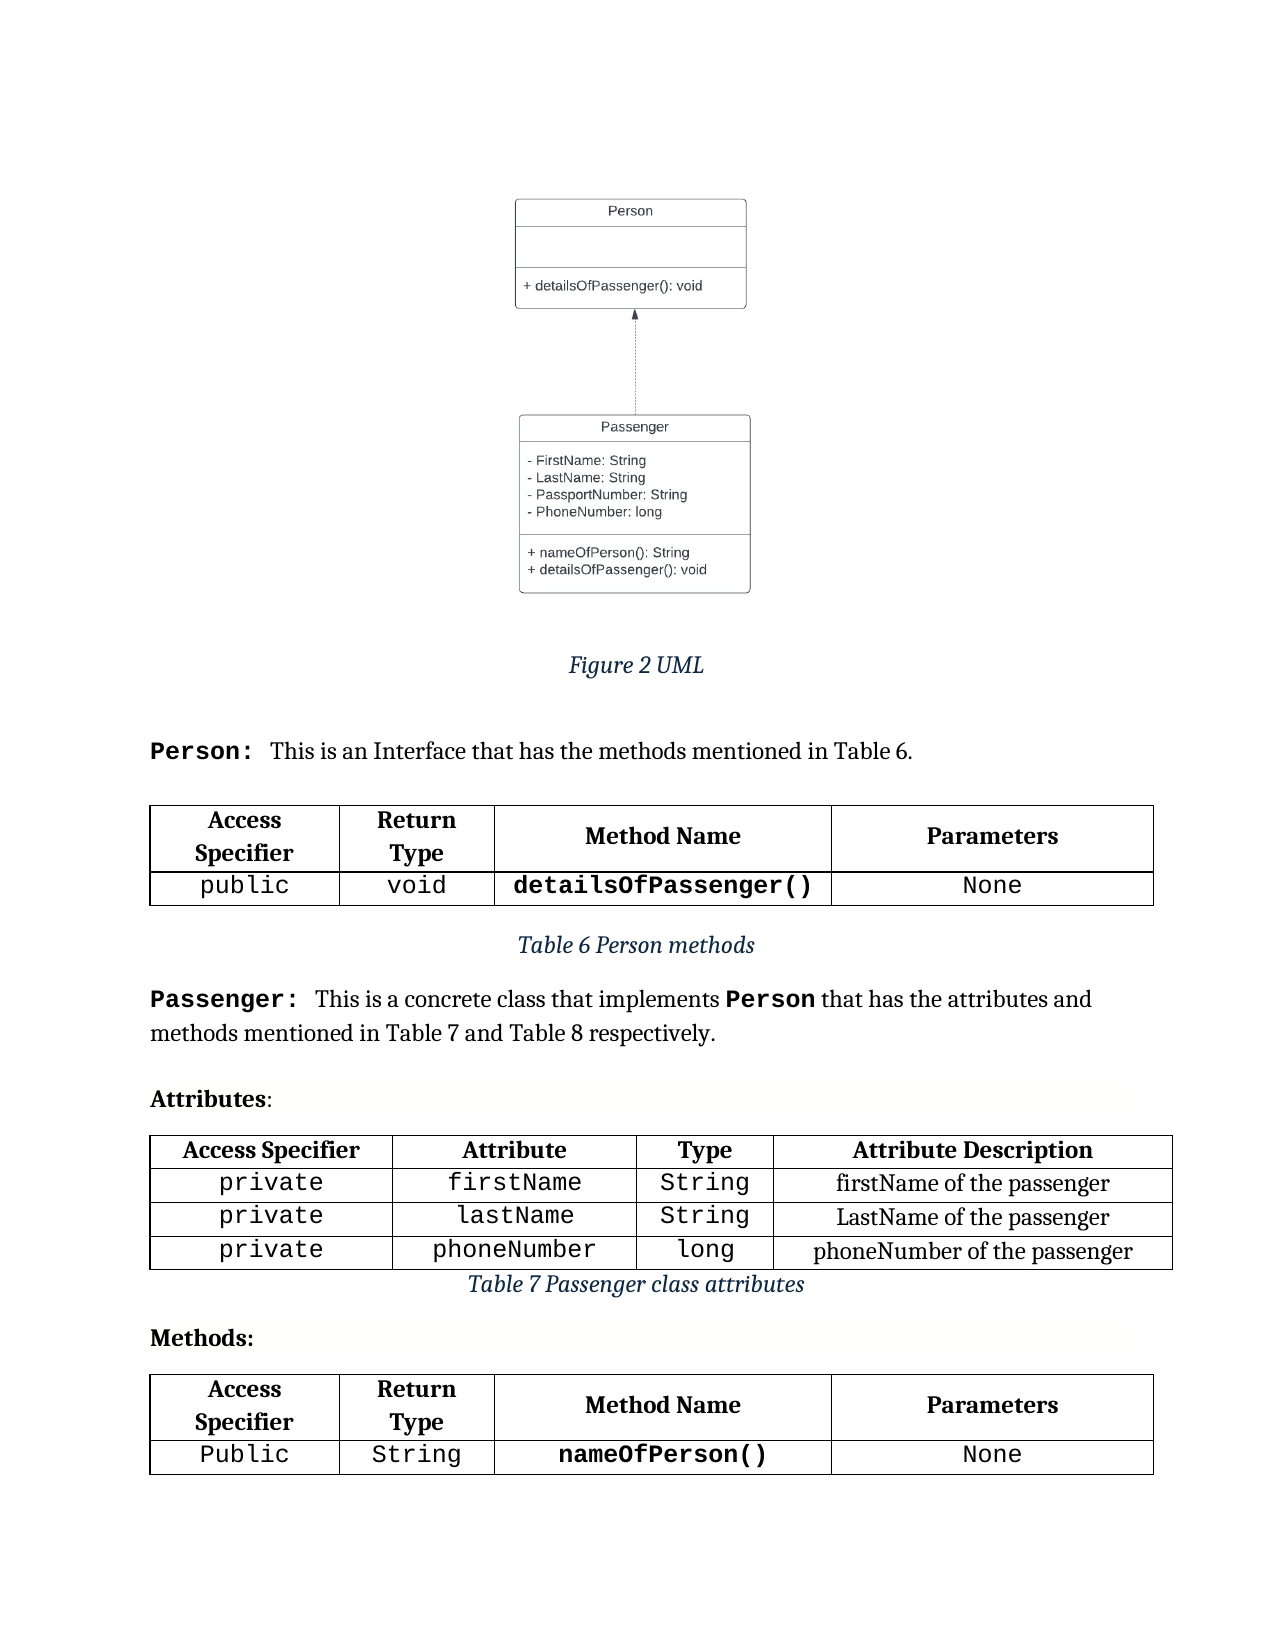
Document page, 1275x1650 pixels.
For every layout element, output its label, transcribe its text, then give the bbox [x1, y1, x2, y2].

table_cell long [637, 1237, 773, 1269]
table_cell public [151, 873, 339, 905]
table_cell None [832, 873, 1153, 905]
text Figure 2 UML [150, 651, 1125, 680]
text Person: This is an Interface that has the methods mentioned in Table 6. [150, 737, 1125, 767]
text Attributes: [150, 1085, 1125, 1114]
text Methods: [150, 1324, 1125, 1353]
table_cell String [340, 1441, 494, 1474]
table_cell firstName [393, 1169, 636, 1202]
table_cell None [832, 1441, 1153, 1474]
table_header Type [637, 1136, 773, 1168]
table_header Access Specifier [151, 806, 339, 871]
table_header Return Type [340, 806, 494, 871]
table_cell detailsOfPassenger() [495, 873, 831, 905]
table_cell private [151, 1203, 392, 1236]
table_header Parameters [832, 1375, 1153, 1440]
table_header Access Specifier [151, 1375, 339, 1440]
text Table 6 Person methods [150, 931, 1125, 959]
table_cell lastName [393, 1203, 636, 1236]
table_header Access Specifier [151, 1136, 392, 1168]
table_header Method Name [495, 1375, 831, 1440]
table_cell phoneNumber [393, 1237, 636, 1269]
table_cell LastName of the passenger [774, 1203, 1172, 1236]
table_cell private [151, 1169, 392, 1202]
table_header Attribute [393, 1136, 636, 1168]
text Passenger: This is a concrete class that implements Person that has the attributes and methods mentioned in Table 7 and Table 8 respectively. [150, 984, 1125, 1048]
picture [433, 150, 842, 618]
table_cell String [637, 1203, 773, 1236]
table_header Return Type [340, 1375, 494, 1440]
table_cell String [637, 1169, 773, 1202]
table_cell firstName of the passenger [774, 1169, 1172, 1202]
table_cell void [340, 873, 494, 905]
table_cell nameOfPerson() [495, 1441, 831, 1474]
table_cell Public [151, 1441, 339, 1474]
table_header Parameters [832, 806, 1153, 871]
table_cell private [151, 1237, 392, 1269]
table_cell phoneNumber of the passenger [774, 1237, 1172, 1269]
table_header Method Name [495, 806, 831, 871]
table_header Attribute Description [774, 1136, 1172, 1168]
text Table 7 Passenger class attributes [150, 1270, 1125, 1299]
